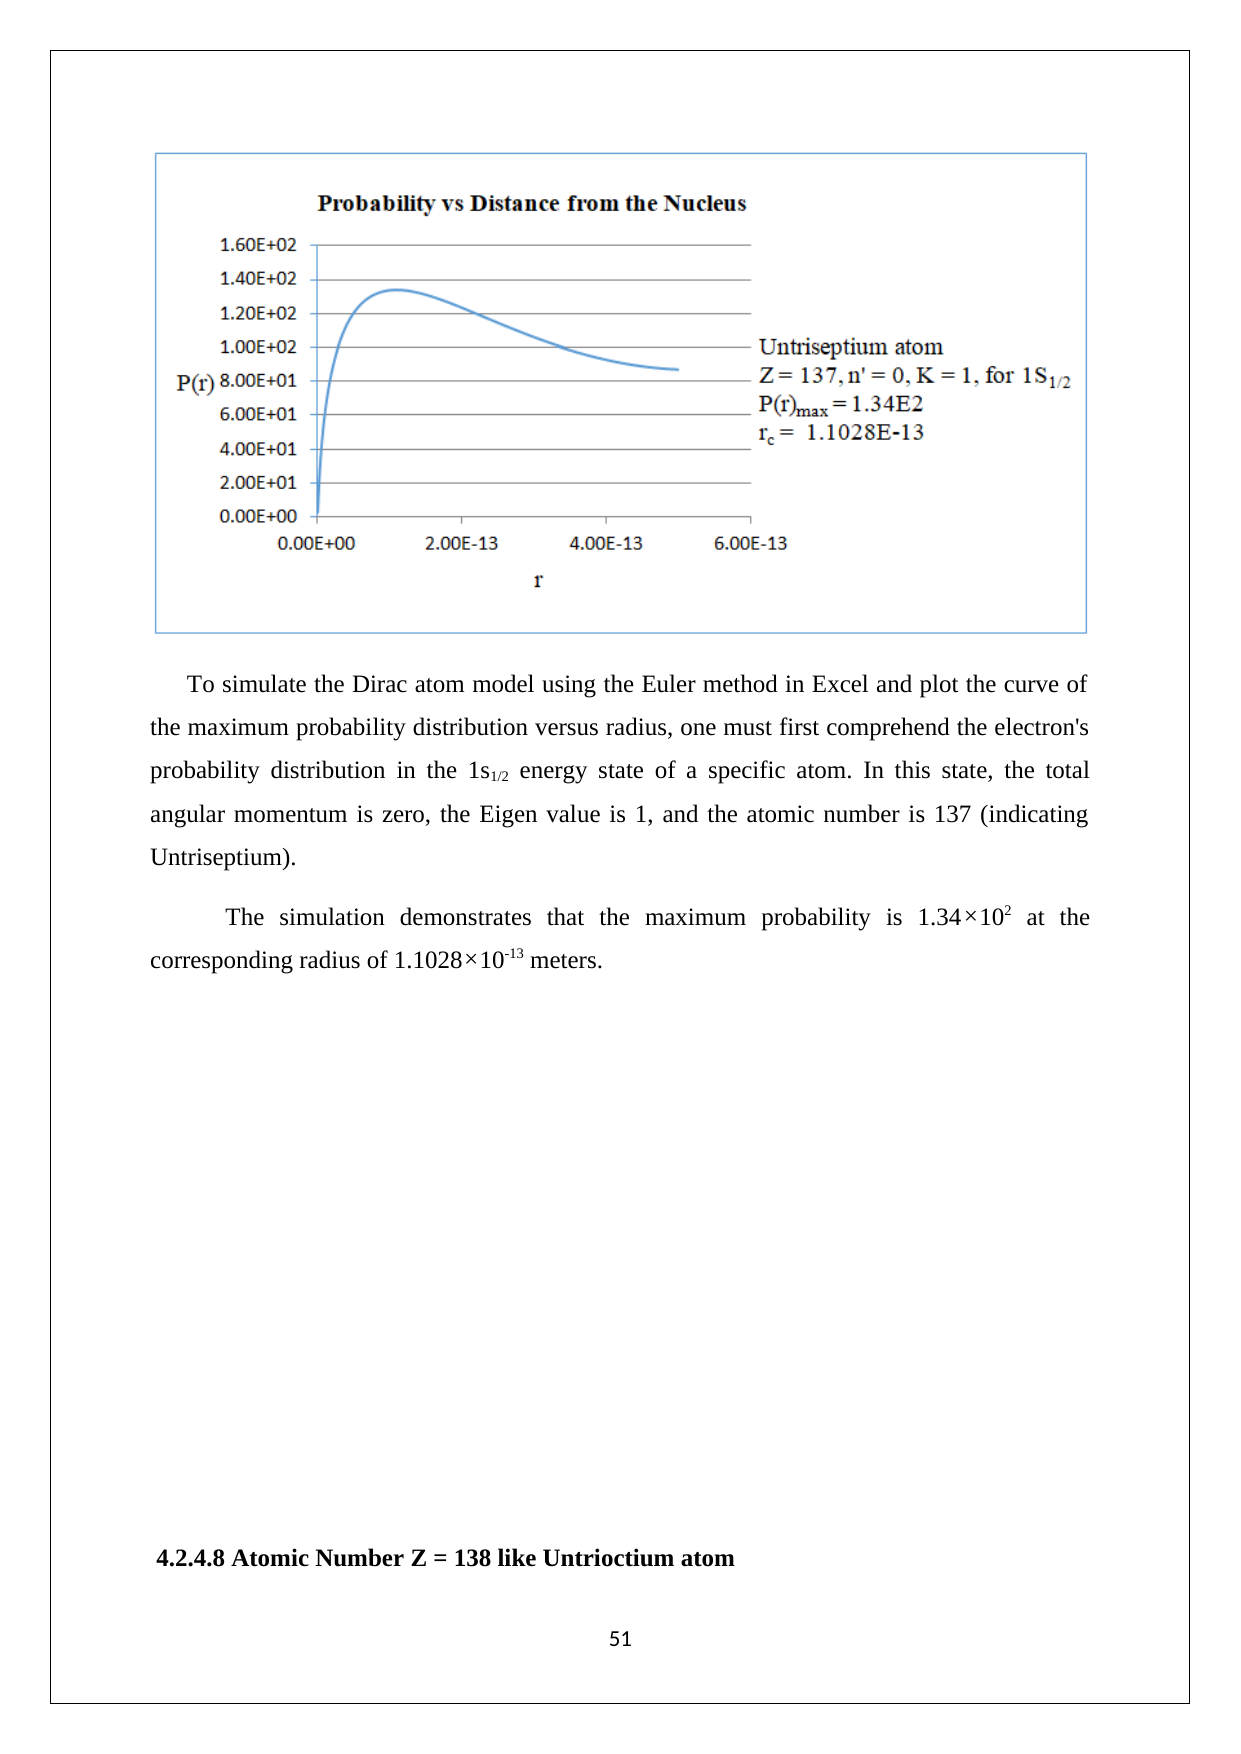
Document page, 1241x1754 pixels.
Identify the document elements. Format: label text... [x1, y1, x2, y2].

text 4.2.4.8 Atomic Number Z = 138 like Untrioctium atom [150, 1543, 1090, 1571]
text The simulation demonstrates that the maximum probability is 1.34102 at the corresponding radius of 1.102810-13 meters. [150, 902, 1090, 973]
picture [150, 150, 1091, 639]
text To simulate the Dirac atom model using the Euler method in Excel and plot the curve of the maximum probability distribution versus radius, one must first comprehend the electron's probability distribution in the 1s1/2 energy state of a specific atom. In this state, the total angular momentum is zero, the Eigen value is 1, and the atomic number is 137 (indicating Untriseptium). [150, 669, 1090, 871]
